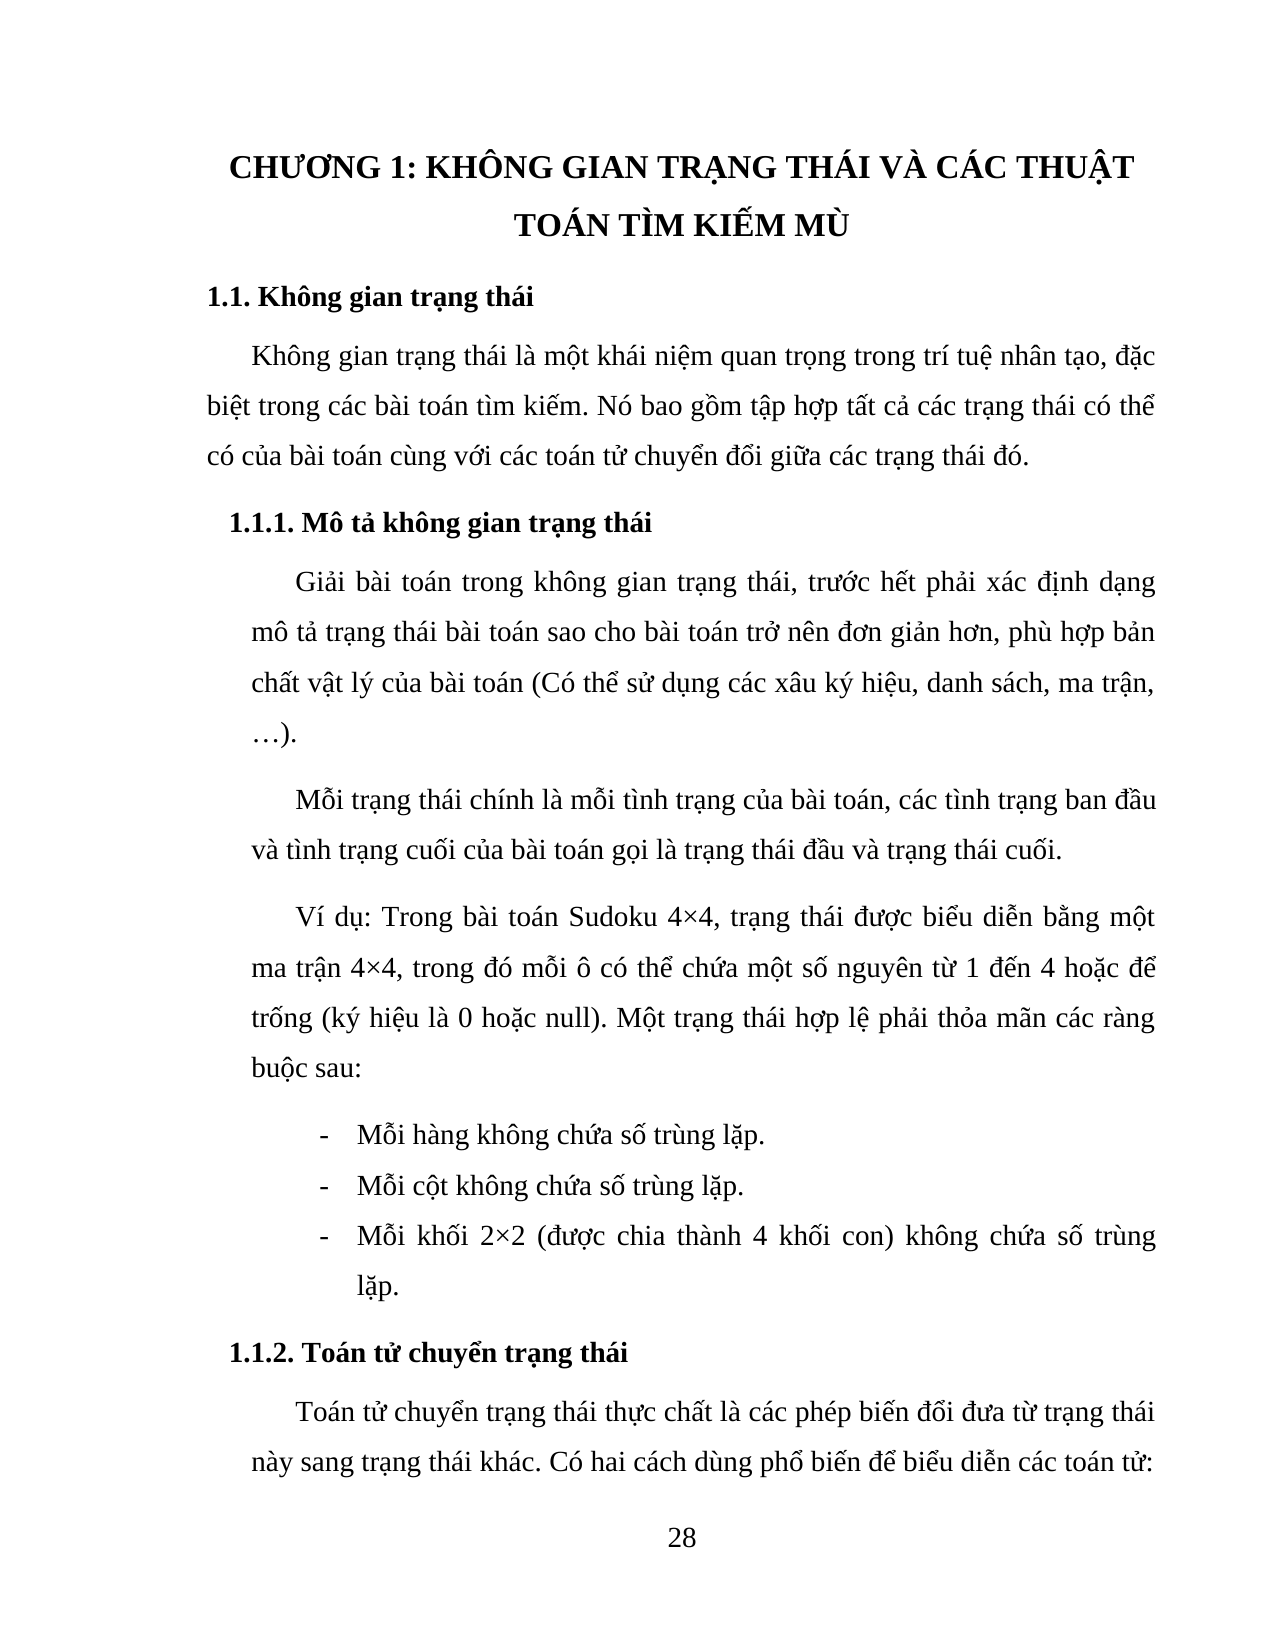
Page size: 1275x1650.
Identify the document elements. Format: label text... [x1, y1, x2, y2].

subtitle CHƯƠNG 1: KHÔNG GIAN TRẠNG THÁI VÀ CÁC THUẬT TOÁN TÌM KIẾM MÙ [207, 148, 1157, 243]
list Mỗi khối 2×2 (được chia thành 4 khối con) không chứa số trùng lặp. [319, 1218, 1157, 1302]
subtitle 1.1. Không gian trạng thái [207, 279, 1157, 313]
text Toán tử chuyển trạng thái thực chất là các phép biến đổi đưa từ trạng thái này sang trạng thái khác. Có hai cách dùng phổ biến để biểu diễn các toán tử: [251, 1394, 1157, 1478]
text Không gian trạng thái là một khái niệm quan trọng trong trí tuệ nhân tạo, đặc biệt trong các bài toán tìm kiếm. Nó bao gồm tập hợp tất cả các trạng thái có thể có của bài toán cùng với các toán tử chuyển đổi giữa các trạng thái đó. [207, 338, 1157, 472]
list Mỗi cột không chứa số trùng lặp. [319, 1168, 1157, 1201]
text Mỗi trạng thái chính là mỗi tình trạng của bài toán, các tình trạng ban đầu và tình trạng cuối của bài toán gọi là trạng thái đầu và trạng thái cuối. [251, 782, 1157, 866]
text Ví dụ: Trong bài toán Sudoku 4×4, trạng thái được biểu diễn bằng một ma trận 4×4, trong đó mỗi ô có thể chứa một số nguyên từ 1 đến 4 hoặc để trống (ký hiệu là 0 hoặc null). Một trạng thái hợp lệ phải thỏa mãn các ràng buộc sau: [251, 899, 1157, 1084]
text Giải bài toán trong không gian trạng thái, trước hết phải xác định dạng mô tả trạng thái bài toán sao cho bài toán trở nên đơn giản hơn, phù hợp bản chất vật lý của bài toán (Có thể sử dụng các xâu ký hiệu, danh sách, ma trận, …). [251, 564, 1157, 749]
subtitle 1.1.1. Mô tả không gian trạng thái [207, 506, 1157, 539]
list Mỗi hàng không chứa số trùng lặp. [319, 1117, 1157, 1151]
subtitle 1.1.2. Toán tử chuyển trạng thái [207, 1335, 1157, 1369]
